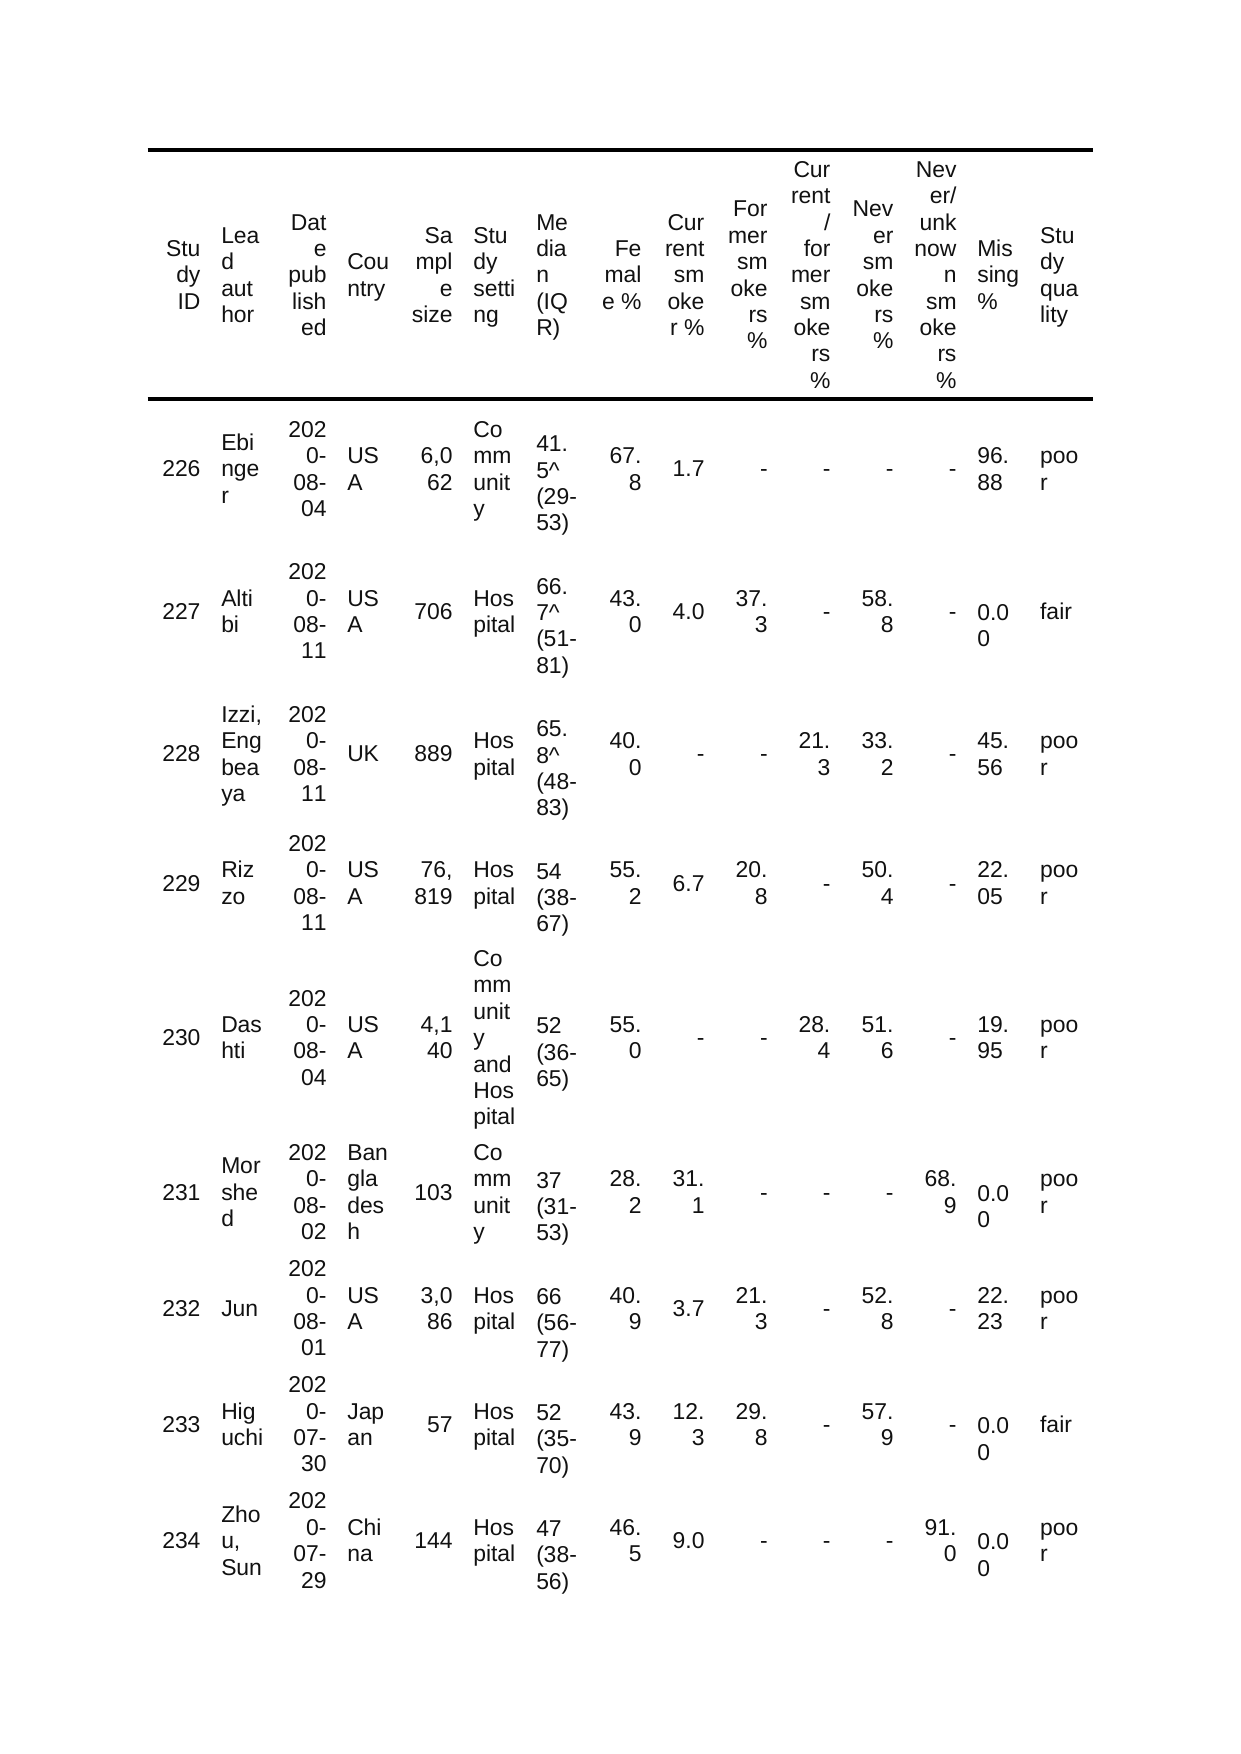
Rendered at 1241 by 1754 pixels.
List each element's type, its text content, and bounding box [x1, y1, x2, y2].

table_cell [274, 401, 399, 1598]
table_header Study quality [1030, 152, 1093, 397]
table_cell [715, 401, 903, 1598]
table_header Sample size [400, 152, 463, 397]
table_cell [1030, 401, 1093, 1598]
table_header Date published [274, 152, 337, 397]
table_header Lead author [211, 152, 273, 397]
table_header Current smoker % [652, 152, 714, 397]
table_header Median (IQR) [526, 152, 588, 397]
table_header Current/former smokers % [778, 152, 841, 397]
table_header Female % [589, 152, 652, 397]
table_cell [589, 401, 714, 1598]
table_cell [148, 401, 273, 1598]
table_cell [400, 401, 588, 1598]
table_header Never smokers % [841, 152, 903, 397]
table_header Missing % [967, 152, 1029, 397]
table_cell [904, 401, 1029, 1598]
table_header Study ID [148, 152, 211, 397]
table_header Never/unknown smokers % [904, 152, 967, 397]
table_header Study setting [463, 152, 526, 397]
table_header Former smokers % [715, 152, 778, 397]
table_header Country [337, 152, 399, 397]
